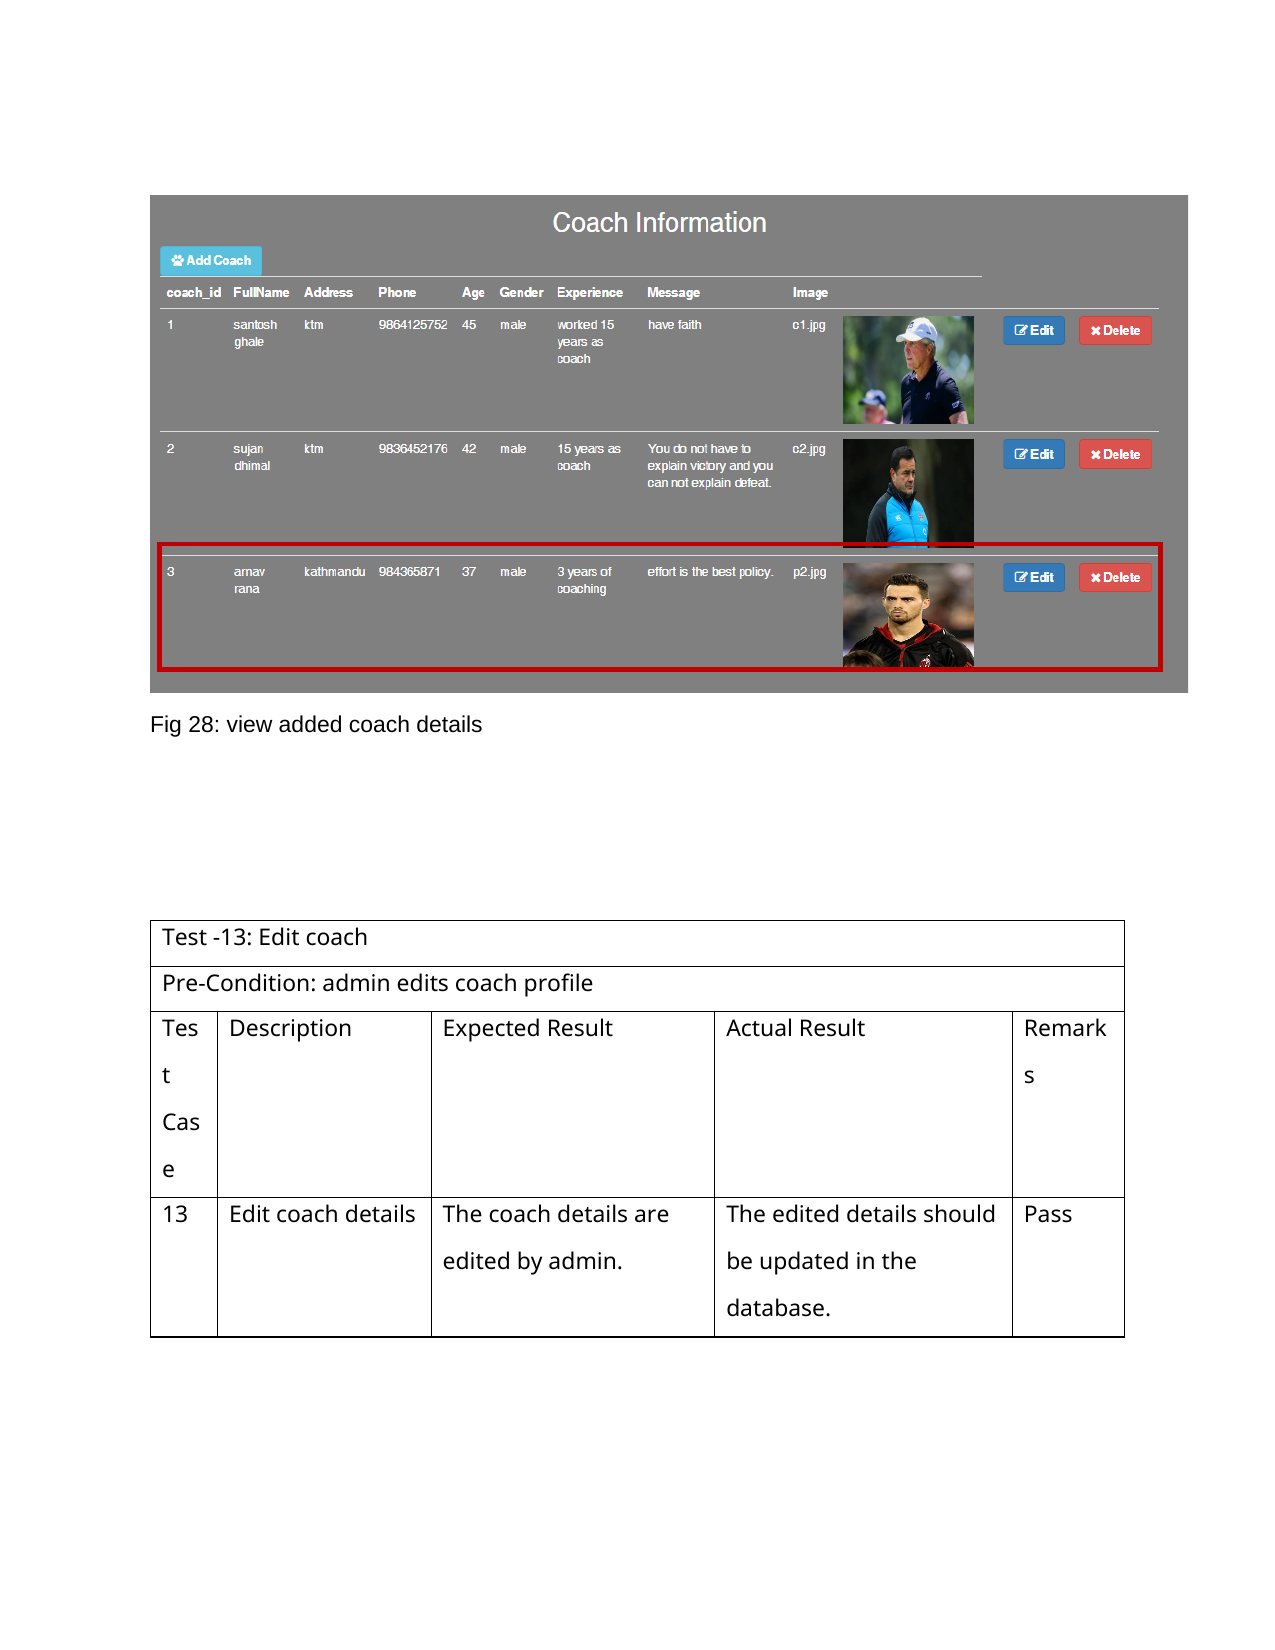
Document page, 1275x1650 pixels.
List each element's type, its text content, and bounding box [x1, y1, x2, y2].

table_cell Expected Result [432, 1012, 714, 1197]
table_cell Remarks [1013, 1012, 1124, 1197]
table_cell Description [218, 1012, 431, 1197]
table_cell Actual Result [715, 1012, 1012, 1197]
table_cell 13 [151, 1198, 217, 1336]
table_header Test -13: Edit coach [151, 921, 1124, 966]
table_cell Pre-Condition: admin edits coach profile [151, 967, 1124, 1011]
table_cell Pass [1013, 1198, 1124, 1336]
table_cell The edited details should be updated in the database. [715, 1198, 1012, 1336]
table_cell Edit coach details [218, 1198, 431, 1336]
table_cell The coach details are edited by admin. [432, 1198, 714, 1336]
table_cell Test Case [151, 1012, 217, 1197]
subtitle Fig 28: view added coach details [150, 711, 1125, 737]
